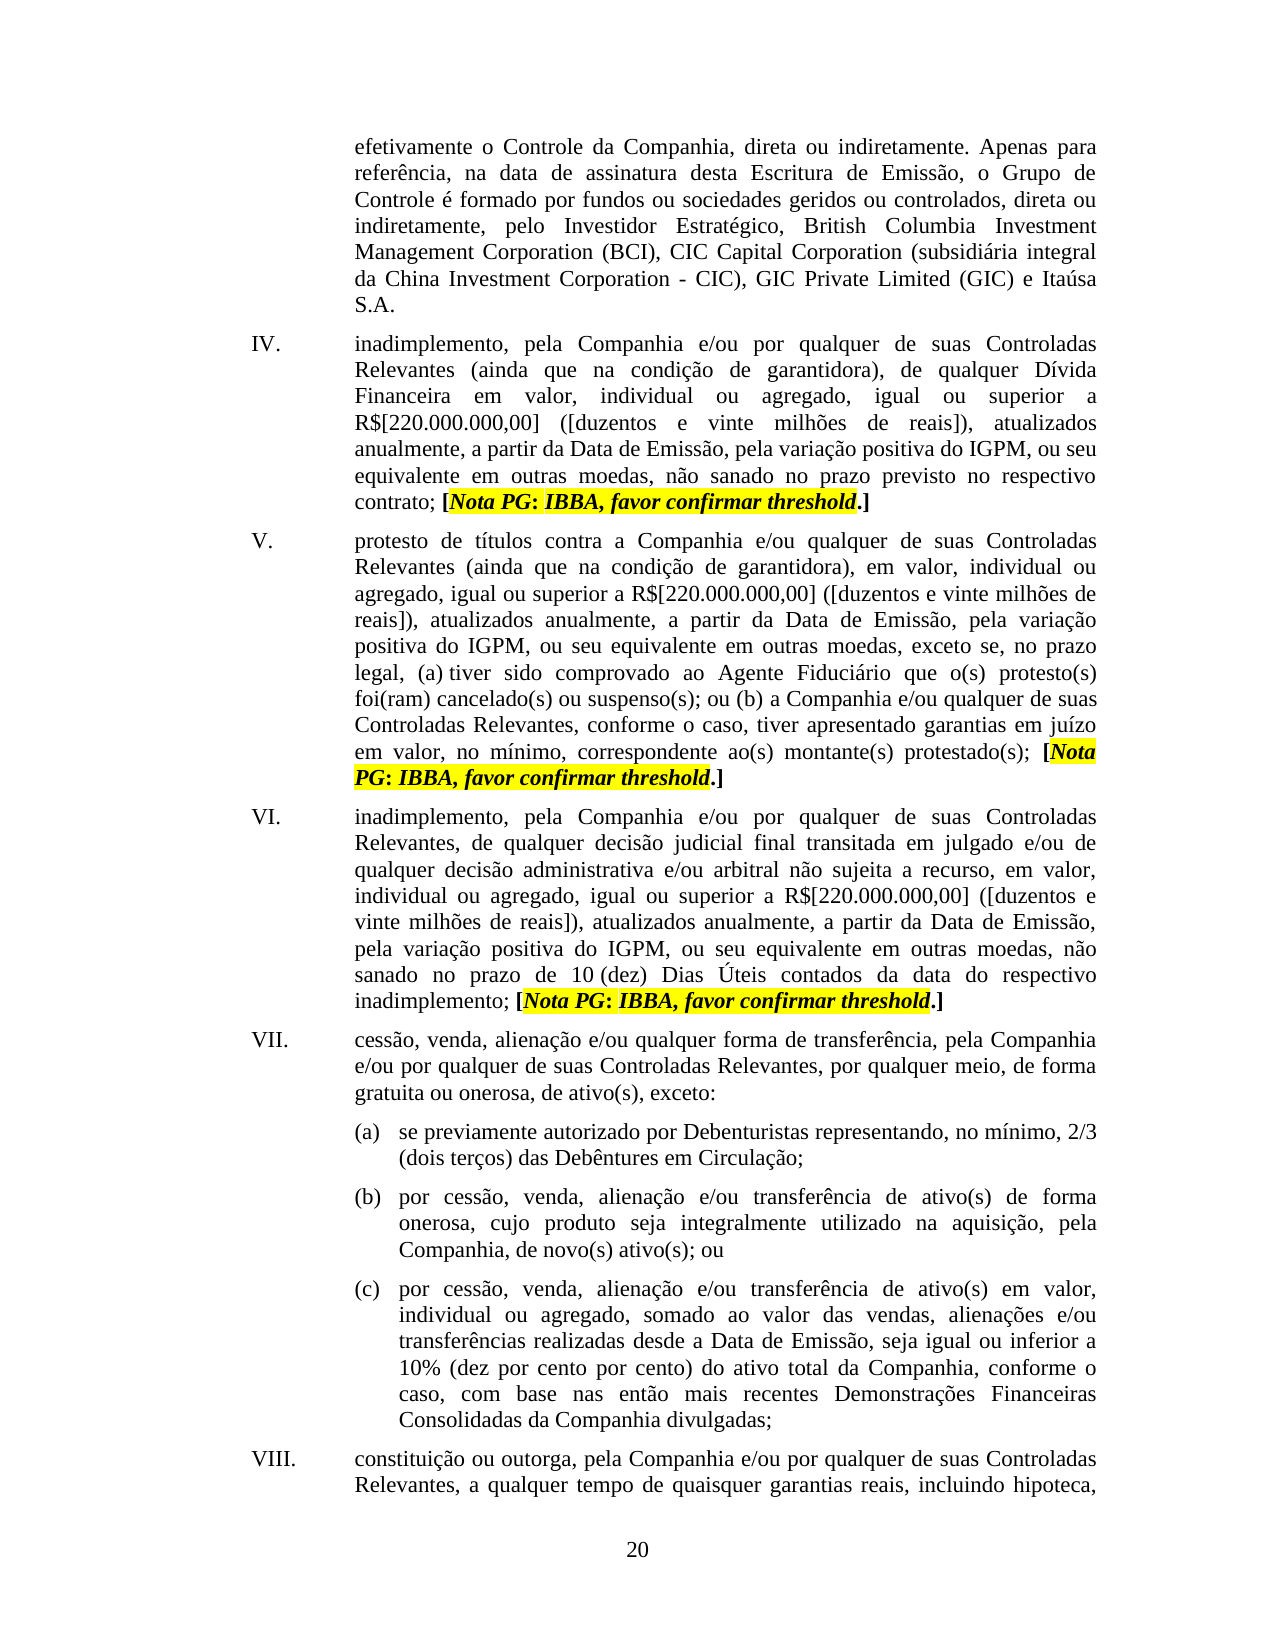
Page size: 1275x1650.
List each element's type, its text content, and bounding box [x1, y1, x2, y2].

subtitle se previamente autorizado por Debenturistas representando, no mínimo, 2/3 (dois terços) das Debêntures em Circulação; [354, 1118, 1098, 1171]
subtitle por cessão, venda, alienação e/ou transferência de ativo(s) em valor, individual ou agregado, somado ao valor das vendas, alienações e/ou transferências realizadas desde a Data de Emissão, seja igual ou inferior a 10% (dez por cento por cento) do ativo total da Companhia, conforme o caso, com base nas então mais recentes Demonstrações Financeiras Consolidadas da Companhia divulgadas; [354, 1274, 1098, 1433]
subtitle cessão, venda, alienação e/ou qualquer forma de transferência, pela Companhia e/ou por qualquer de suas Controladas Relevantes, por qualquer meio, de forma gratuita ou onerosa, de ativo(s), exceto: [251, 1026, 1098, 1105]
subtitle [251, 1445, 1098, 1498]
subtitle inadimplemento, pela Companhia e/ou por qualquer de suas Controladas Relevantes (ainda que na condição de garantidora), de qualquer Dívida Financeira em valor, individual ou agregado, igual ou superior a R$[220.000.000,00] ([duzentos e vinte milhões de reais]), atualizados anualmente, a partir da Data de Emissão, pela variação positiva do IGPM, ou seu equivalente em outras moedas, não sanado no prazo previsto no respectivo contrato; [Nota PG: IBBA, favor confirmar threshold.] [251, 330, 1098, 514]
subtitle protesto de títulos contra a Companhia e/ou qualquer de suas Controladas Relevantes (ainda que na condição de garantidora), em valor, individual ou agregado, igual ou superior a R$[220.000.000,00] ([duzentos e vinte milhões de reais]), atualizados anualmente, a partir da Data de Emissão, pela variação positiva do IGPM, ou seu equivalente em outras moedas, exceto se, no prazo legal, (a) tiver sido comprovado ao Agente Fiduciário que o(s) protesto(s) foi(ram) cancelado(s) ou suspenso(s); ou (b) a Companhia e/ou qualquer de suas Controladas Relevantes, conforme o caso, tiver apresentado garantias em juízo em valor, no mínimo, correspondente ao(s) montante(s) protestado(s); [Nota PG: IBBA, favor confirmar threshold.] [251, 527, 1098, 790]
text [354, 133, 1098, 317]
subtitle inadimplemento, pela Companhia e/ou por qualquer de suas Controladas Relevantes, de qualquer decisão judicial final transitada em julgado e/ou de qualquer decisão administrativa e/ou arbitral não sujeita a recurso, em valor, individual ou agregado, igual ou superior a R$[220.000.000,00] ([duzentos e vinte milhões de reais]), atualizados anualmente, a partir da Data de Emissão, pela variação positiva do IGPM, ou seu equivalente em outras moedas, não sanado no prazo de 10 (dez) Dias Úteis contados da data do respectivo inadimplemento; [Nota PG: IBBA, favor confirmar threshold.] [251, 803, 1098, 1014]
subtitle por cessão, venda, alienação e/ou transferência de ativo(s) de forma onerosa, cujo produto seja integralmente utilizado na aquisição, pela Companhia, de novo(s) ativo(s); ou [354, 1183, 1098, 1262]
